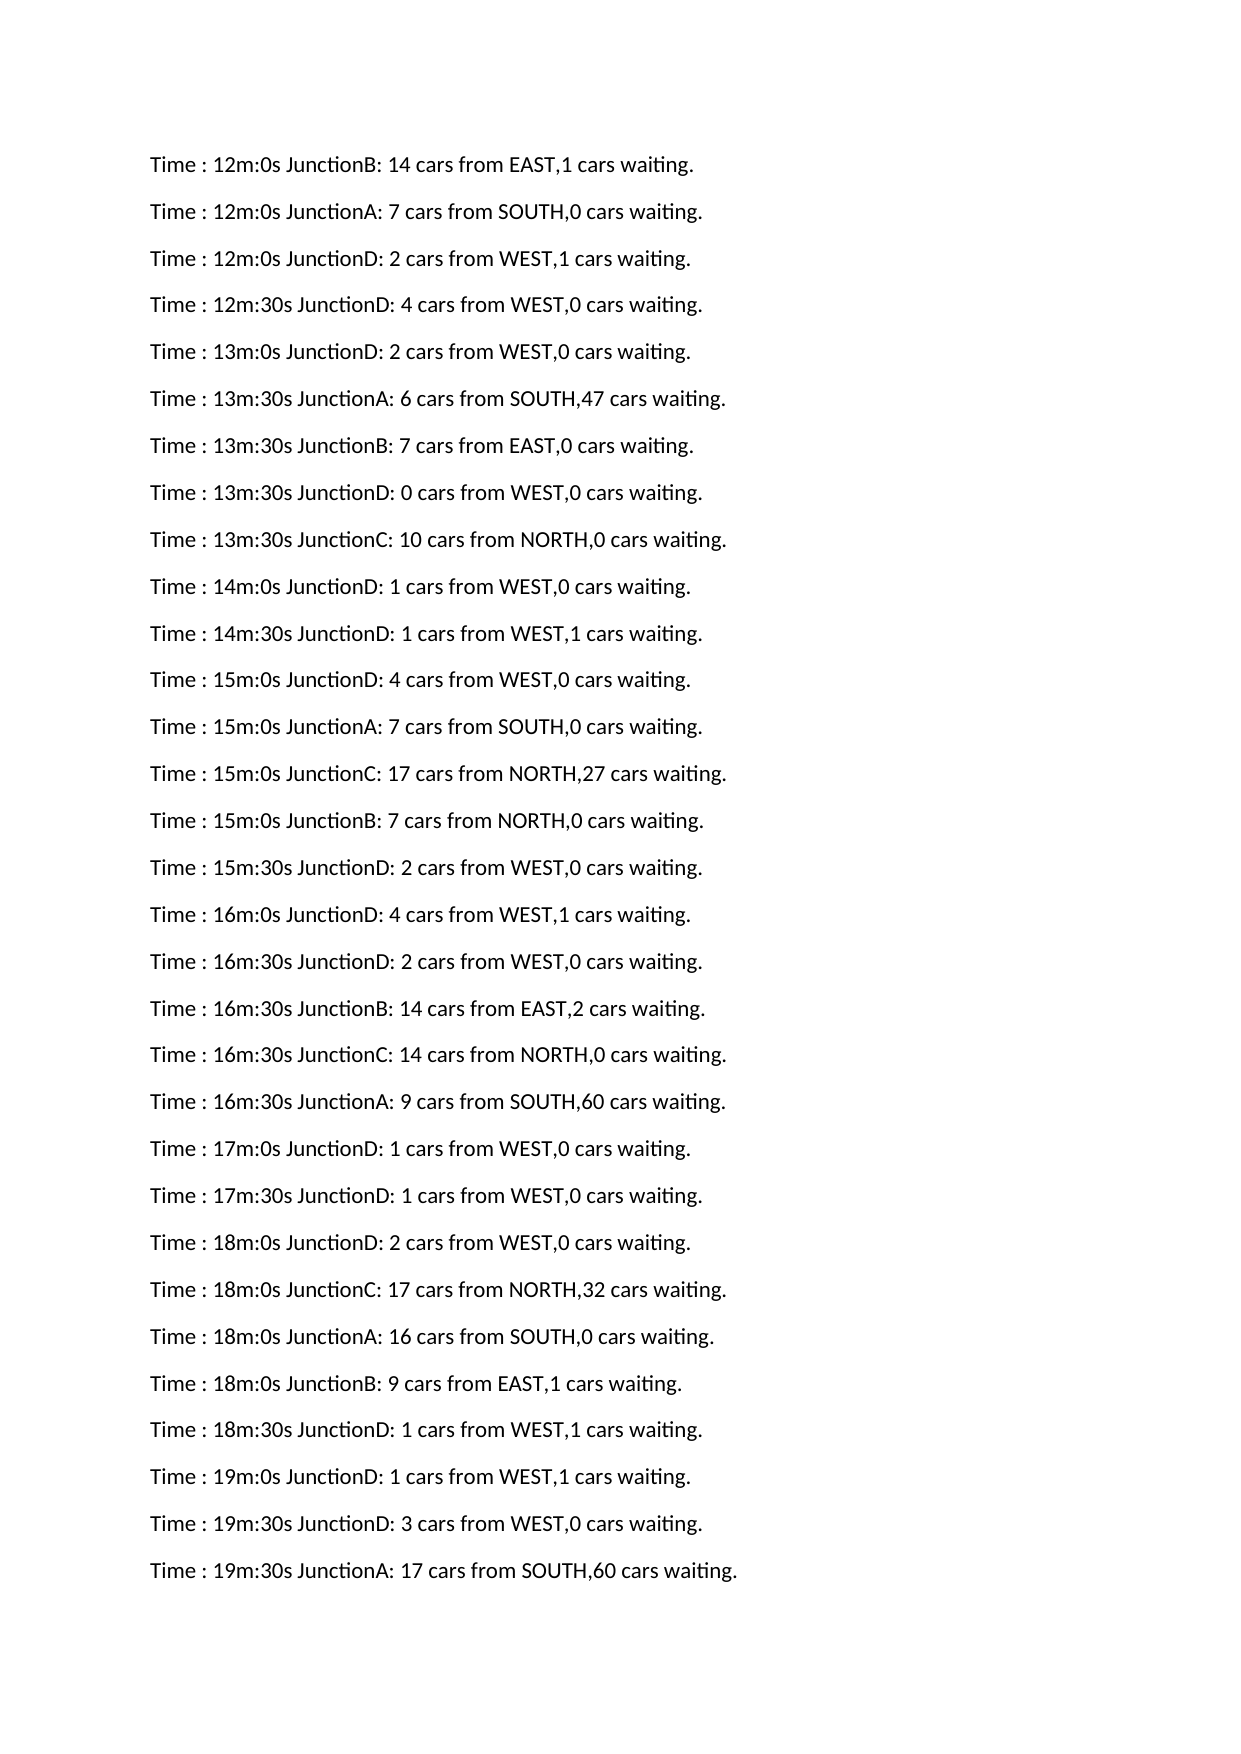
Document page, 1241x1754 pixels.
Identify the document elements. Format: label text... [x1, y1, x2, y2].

text Time : 15m:0s JunctionC: 17 cars from NORTH,27 cars waiting. [150, 759, 1090, 787]
text Time : 19m:0s JunctionD: 1 cars from WEST,1 cars waiting. [150, 1462, 1090, 1491]
text Time : 16m:30s JunctionD: 2 cars from WEST,0 cars waiting. [150, 947, 1090, 975]
text Time : 13m:30s JunctionC: 10 cars from NORTH,0 cars waiting. [150, 525, 1090, 553]
text Time : 13m:30s JunctionD: 0 cars from WEST,0 cars waiting. [150, 478, 1090, 506]
text Time : 19m:30s JunctionD: 3 cars from WEST,0 cars waiting. [150, 1509, 1090, 1537]
text Time : 13m:30s JunctionA: 6 cars from SOUTH,47 cars waiting. [150, 384, 1090, 412]
text Time : 16m:30s JunctionA: 9 cars from SOUTH,60 cars waiting. [150, 1087, 1090, 1116]
text Time : 12m:0s JunctionA: 7 cars from SOUTH,0 cars waiting. [150, 197, 1090, 225]
text Time : 16m:30s JunctionC: 14 cars from NORTH,0 cars waiting. [150, 1041, 1090, 1069]
text Time : 13m:30s JunctionB: 7 cars from EAST,0 cars waiting. [150, 431, 1090, 459]
text Time : 16m:0s JunctionD: 4 cars from WEST,1 cars waiting. [150, 900, 1090, 928]
text Time : 12m:0s JunctionD: 2 cars from WEST,1 cars waiting. [150, 244, 1090, 272]
text Time : 18m:0s JunctionC: 17 cars from NORTH,32 cars waiting. [150, 1275, 1090, 1303]
text Time : 12m:30s JunctionD: 4 cars from WEST,0 cars waiting. [150, 291, 1090, 319]
text Time : 13m:0s JunctionD: 2 cars from WEST,0 cars waiting. [150, 337, 1090, 366]
text Time : 15m:0s JunctionD: 4 cars from WEST,0 cars waiting. [150, 666, 1090, 694]
text Time : 18m:0s JunctionB: 9 cars from EAST,1 cars waiting. [150, 1369, 1090, 1397]
text Time : 14m:0s JunctionD: 1 cars from WEST,0 cars waiting. [150, 572, 1090, 600]
text Time : 14m:30s JunctionD: 1 cars from WEST,1 cars waiting. [150, 619, 1090, 647]
text Time : 17m:0s JunctionD: 1 cars from WEST,0 cars waiting. [150, 1134, 1090, 1162]
text Time : 12m:0s JunctionB: 14 cars from EAST,1 cars waiting. [150, 150, 1090, 178]
text Time : 19m:30s JunctionA: 17 cars from SOUTH,60 cars waiting. [150, 1556, 1090, 1584]
text Time : 15m:0s JunctionB: 7 cars from NORTH,0 cars waiting. [150, 806, 1090, 834]
text Time : 16m:30s JunctionB: 14 cars from EAST,2 cars waiting. [150, 994, 1090, 1022]
text Time : 18m:30s JunctionD: 1 cars from WEST,1 cars waiting. [150, 1416, 1090, 1444]
text Time : 18m:0s JunctionA: 16 cars from SOUTH,0 cars waiting. [150, 1322, 1090, 1350]
text Time : 17m:30s JunctionD: 1 cars from WEST,0 cars waiting. [150, 1181, 1090, 1209]
text Time : 15m:0s JunctionA: 7 cars from SOUTH,0 cars waiting. [150, 712, 1090, 741]
text Time : 15m:30s JunctionD: 2 cars from WEST,0 cars waiting. [150, 853, 1090, 881]
text Time : 18m:0s JunctionD: 2 cars from WEST,0 cars waiting. [150, 1228, 1090, 1256]
